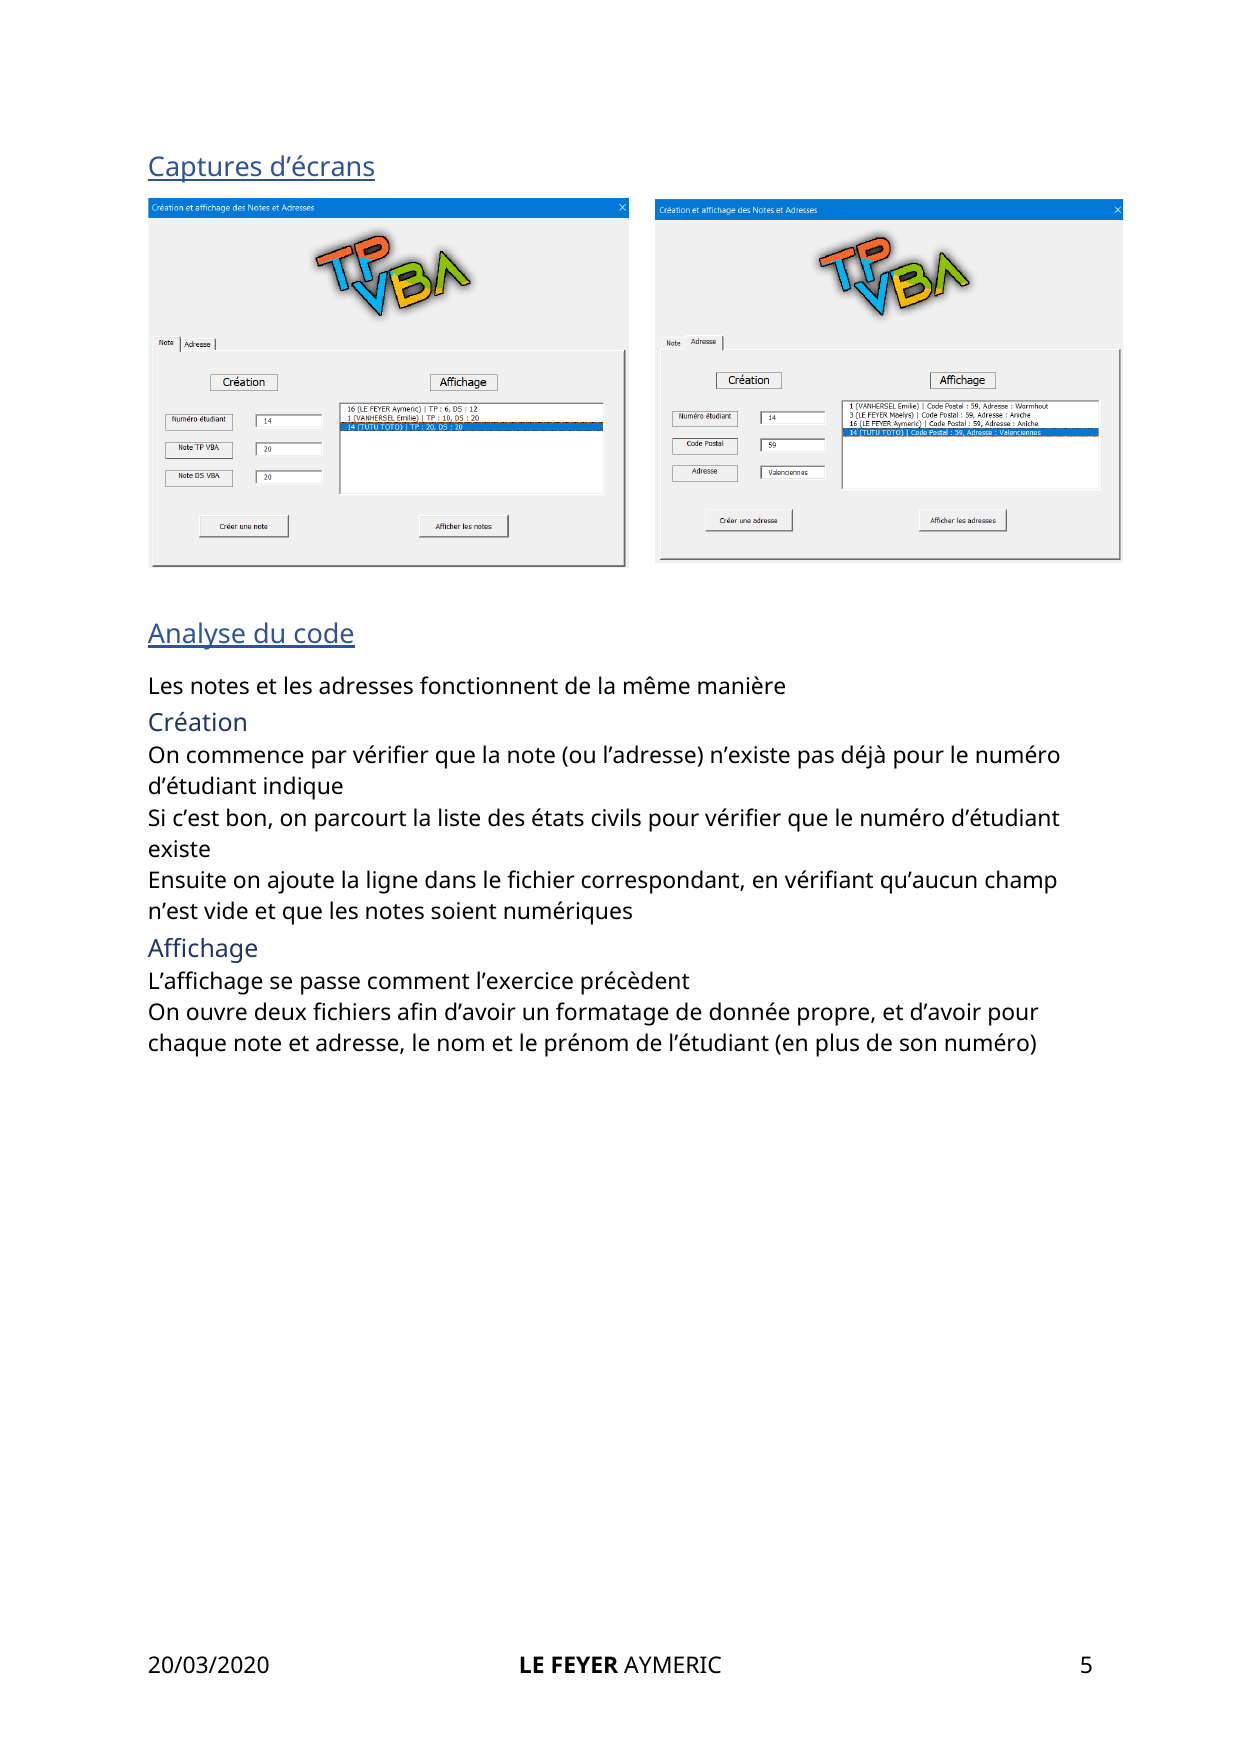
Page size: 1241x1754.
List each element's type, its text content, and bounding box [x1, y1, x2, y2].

text L’affichage se passe comment l’exercice précèdent [148, 498, 1093, 529]
text On peut supprimer des informations avec les CheckBox [462, 1028, 1093, 1497]
subtitle Exercice 4 – Modifications [148, 648, 1093, 699]
text Si c’est bon, on parcourt la liste des états civils pour vérifier que le numéro d’étudiant existe [148, 335, 1093, 397]
text On ouvre deux fichiers afin d’avoir un formatage de donnée propre, et d’avoir pour chaque note et adresse, le nom et le prénom de l’étudiant (en plus de son numéro) [148, 529, 1093, 592]
subtitle Affichage [148, 464, 1093, 498]
subtitle Analyse du code [148, 148, 1093, 184]
subtitle Captures d’écrans [148, 754, 1093, 791]
picture [26, 800, 818, 1582]
text On commence par vérifier que la note (ou l’adresse) n’existe pas déjà pour le numéro d’étudiant indique [148, 272, 1093, 335]
text Ensuite on ajoute la ligne dans le fichier correspondant, en vérifiant qu’aucun champ n’est vide et que les notes soient numériques [148, 397, 1093, 460]
subtitle Création [148, 238, 1093, 272]
picture [833, 798, 1222, 1466]
text Les notes et les adresses fonctionnent de la même manière [148, 203, 1093, 234]
